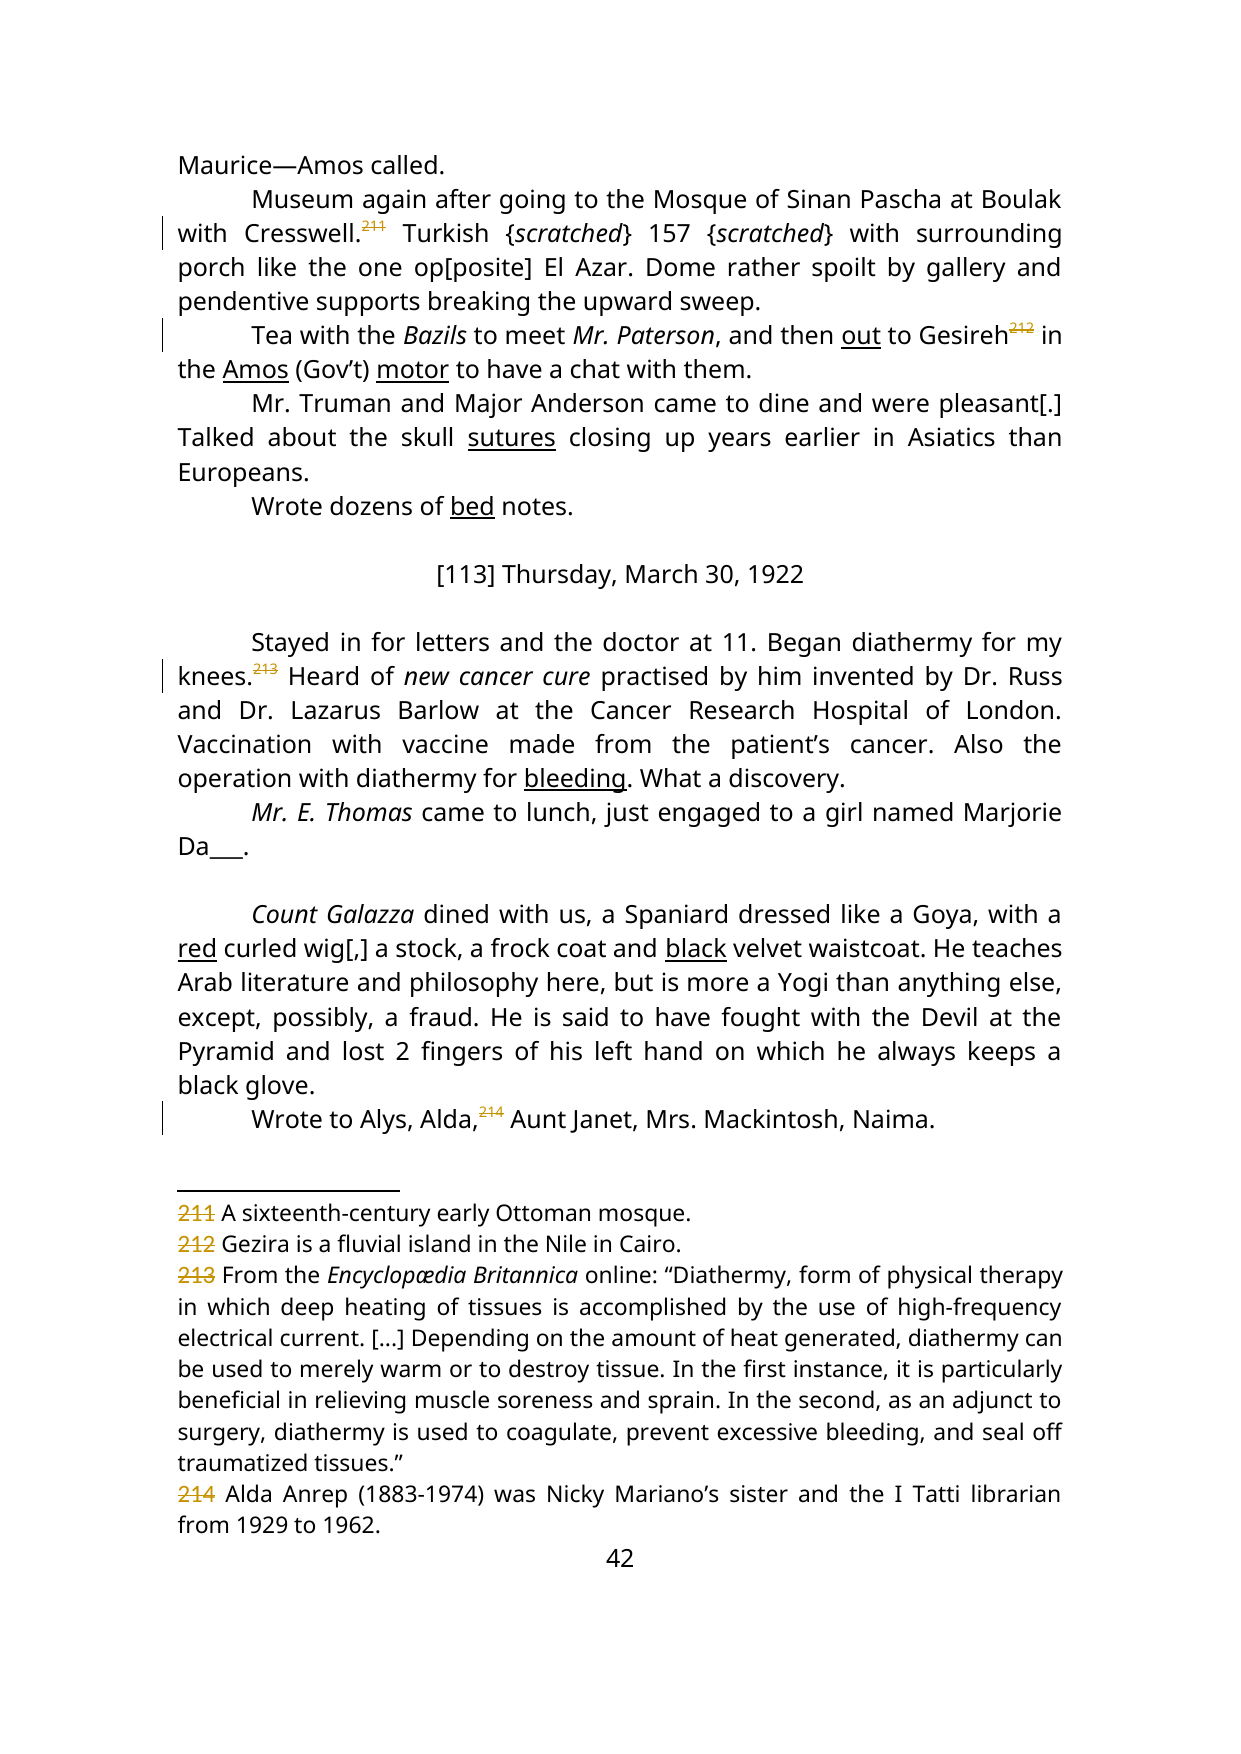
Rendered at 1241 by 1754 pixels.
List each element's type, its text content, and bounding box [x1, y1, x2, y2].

text Stayed in for letters and the doctor at 11. Began diathermy for my knees. Heard of new cancer cure practised by him invented by Dr. Russ and Dr. Lazarus Barlow at the Cancer Research Hospital of London. Vaccination with vaccine made from the patient’s cancer. Also the operation with diathermy for bleeding. What a discovery. [177, 624, 1063, 795]
text Mr. E. Thomas came to lunch, just engaged to a girl named Marjorie Da___. [177, 795, 1063, 863]
text Wrote dozens of bed notes. [177, 488, 1063, 522]
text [177, 148, 1063, 182]
text Museum again after going to the Mosque of Sinan Pascha at Boulak with Cresswell. Turkish {scratched} 157 {scratched} with surrounding porch like the one op[posite] El Azar. Dome rather spoilt by gallery and pendentive supports breaking the upward sweep. [177, 182, 1063, 318]
text Count Galazza dined with us, a Spaniard dressed like a Goya, with a red curled wig[,] a stock, a frock coat and black velvet waistcoat. He teaches Arab literature and philosophy here, but is more a Yogi than anything else, except, possibly, a fraud. He is said to have fought with the Devil at the Pyramid and lost 2 fingers of his left hand on which he always keeps a black glove. [177, 897, 1063, 1101]
text [113] Thursday, March 30, 1922 [177, 556, 1063, 590]
text Tea with the Bazils to meet Mr. Paterson, and then out to Gesireh in the Amos (Gov’t) motor to have a chat with them. [177, 318, 1063, 386]
text Wrote to Alys, Alda, Aunt Janet, Mrs. Mackintosh, Naima. [177, 1101, 1063, 1135]
text Mr. Truman and Major Anderson came to dine and were pleasant[.] Talked about the skull sutures closing up years earlier in Asiatics than Europeans. [177, 386, 1063, 488]
